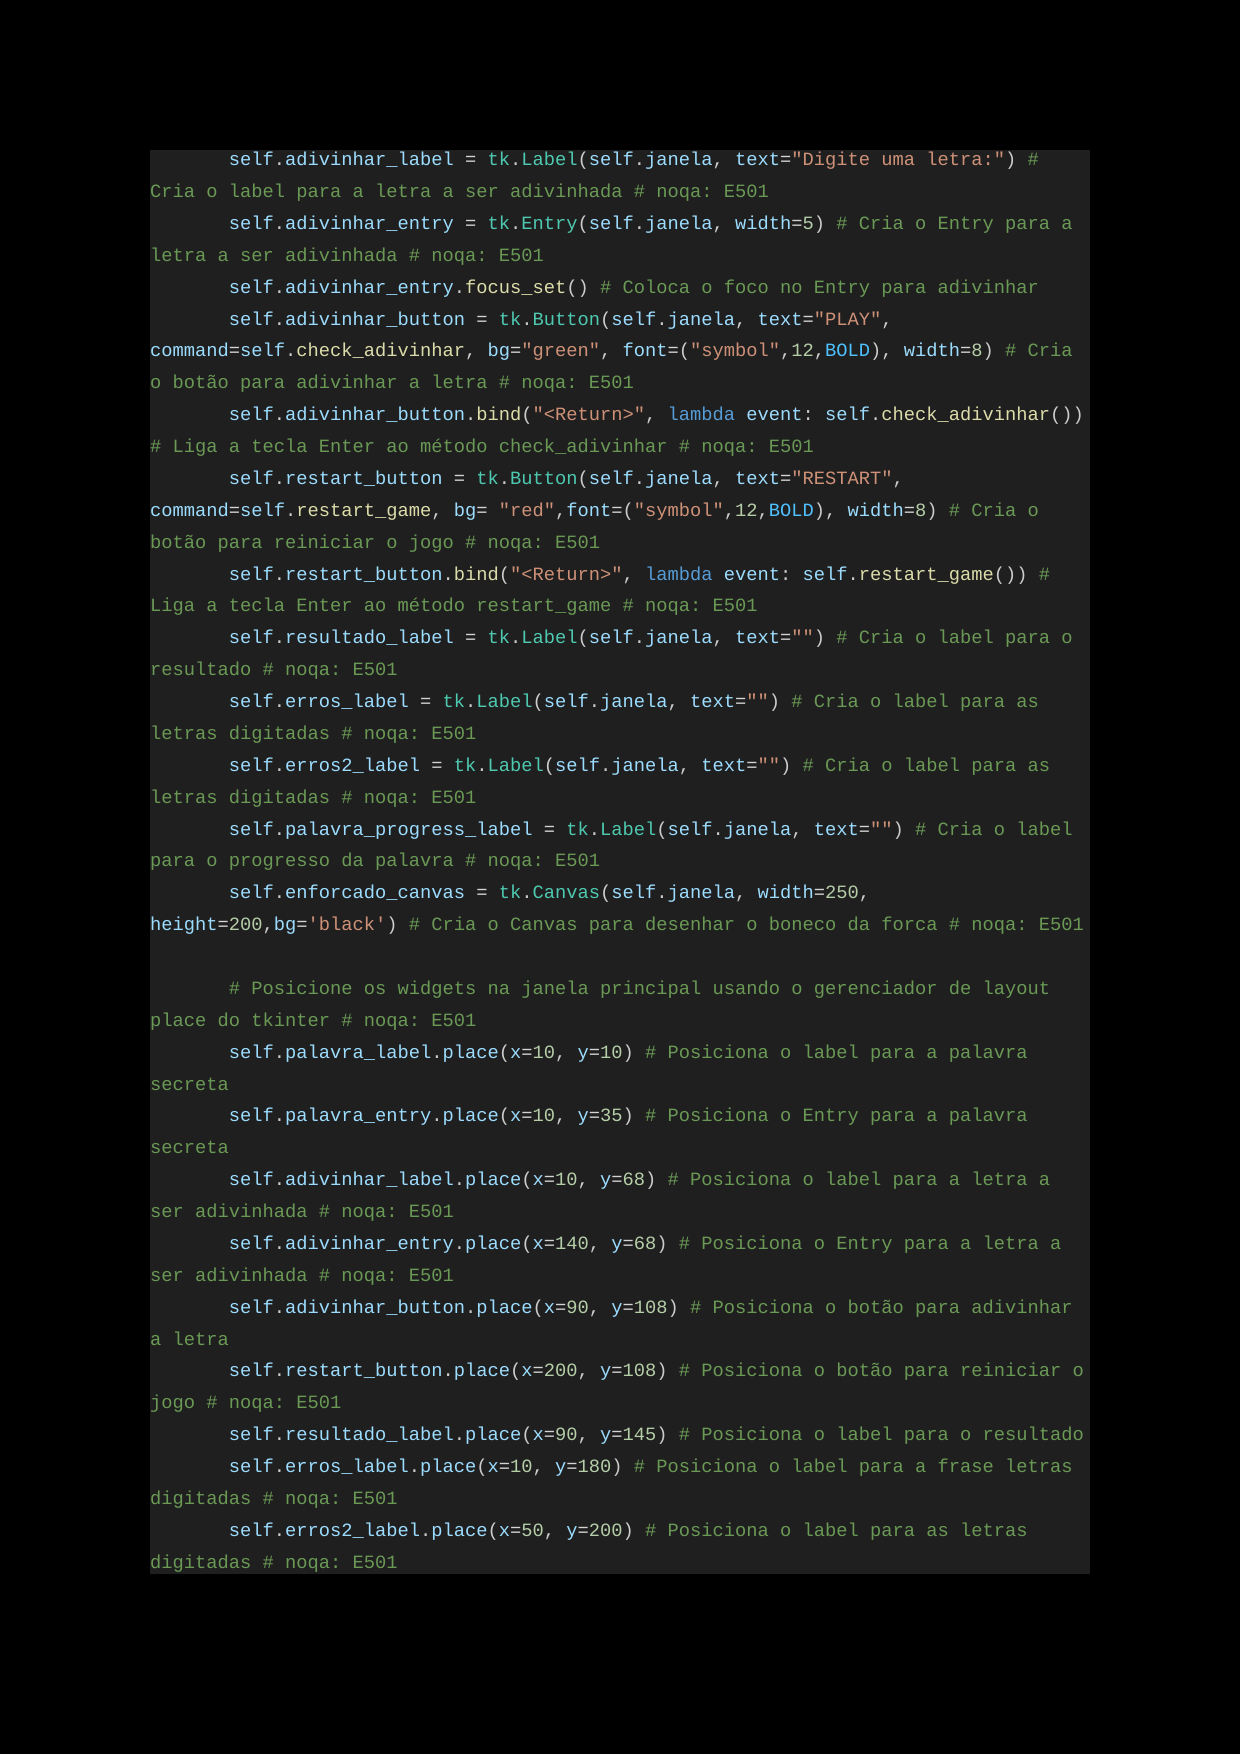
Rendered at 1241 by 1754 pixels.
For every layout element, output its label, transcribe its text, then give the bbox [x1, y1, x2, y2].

text self.palavra_entry.place(x=10, y=35) # Posiciona o Entry para a palavra secreta [150, 1106, 1090, 1159]
text self.resultado_label = tk.Label(self.janela, text="") # Cria o label para o resultado # noqa: E501 [150, 628, 1090, 681]
text self.adivinhar_button.place(x=90, y=108) # Posiciona o botão para adivinhar a letra [150, 1297, 1090, 1351]
text self.palavra_progress_label = tk.Label(self.janela, text="") # Cria o label para o progresso da palavra # noqa: E501 [150, 819, 1090, 872]
text self.adivinhar_button.bind("<Return>", lambda event: self.check_adivinhar()) # Liga a tecla Enter ao método check_adivinhar # noqa: E501 [150, 405, 1090, 458]
text # Posicione os widgets na janela principal usando o gerenciador de layout place do tkinter # noqa: E501 [150, 979, 1090, 1032]
text self.restart_button.place(x=200, y=108) # Posiciona o botão para reiniciar o jogo # noqa: E501 [150, 1361, 1090, 1414]
text self.erros_label = tk.Label(self.janela, text="") # Cria o label para as letras digitadas # noqa: E501 [150, 692, 1090, 745]
text self.restart_button = tk.Button(self.janela, text="RESTART", command=self.restart_game, bg= "red",font=("symbol",12,BOLD), width=8) # Cria o botão para reiniciar o jogo # noqa: E501 [150, 469, 1090, 554]
text self.adivinhar_entry.focus_set() # Coloca o foco no Entry para adivinhar [150, 277, 1090, 299]
text self.adivinhar_entry.place(x=140, y=68) # Posiciona o Entry para a letra a ser adivinhada # noqa: E501 [150, 1234, 1090, 1287]
text self.resultado_label.place(x=90, y=145) # Posiciona o label para o resultado [150, 1425, 1090, 1446]
text self.erros2_label.place(x=50, y=200) # Posiciona o label para as letras digitadas # noqa: E501 [150, 1521, 1090, 1574]
text self.erros2_label = tk.Label(self.janela, text="") # Cria o label para as letras digitadas # noqa: E501 [150, 756, 1090, 809]
text self.enforcado_canvas = tk.Canvas(self.janela, width=250, height=200,bg='black') # Cria o Canvas para desenhar o boneco da forca # noqa: E501 [150, 883, 1090, 936]
text self.erros_label.place(x=10, y=180) # Posiciona o label para a frase letras digitadas # noqa: E501 [150, 1457, 1090, 1510]
text self.adivinhar_button = tk.Button(self.janela, text="PLAY", command=self.check_adivinhar, bg="green", font=("symbol",12,BOLD), width=8) # Cria o botão para adivinhar a letra # noqa: E501 [150, 309, 1090, 394]
text self.adivinhar_label = tk.Label(self.janela, text="Digite uma letra:") # Cria o label para a letra a ser adivinhada # noqa: E501 [150, 150, 1090, 203]
text self.adivinhar_label.place(x=10, y=68) # Posiciona o label para a letra a ser adivinhada # noqa: E501 [150, 1170, 1090, 1223]
text self.palavra_label.place(x=10, y=10) # Posiciona o label para a palavra secreta [150, 1042, 1090, 1096]
text self.restart_button.bind("<Return>", lambda event: self.restart_game()) # Liga a tecla Enter ao método restart_game # noqa: E501 [150, 564, 1090, 617]
text self.adivinhar_entry = tk.Entry(self.janela, width=5) # Cria o Entry para a letra a ser adivinhada # noqa: E501 [150, 214, 1090, 267]
